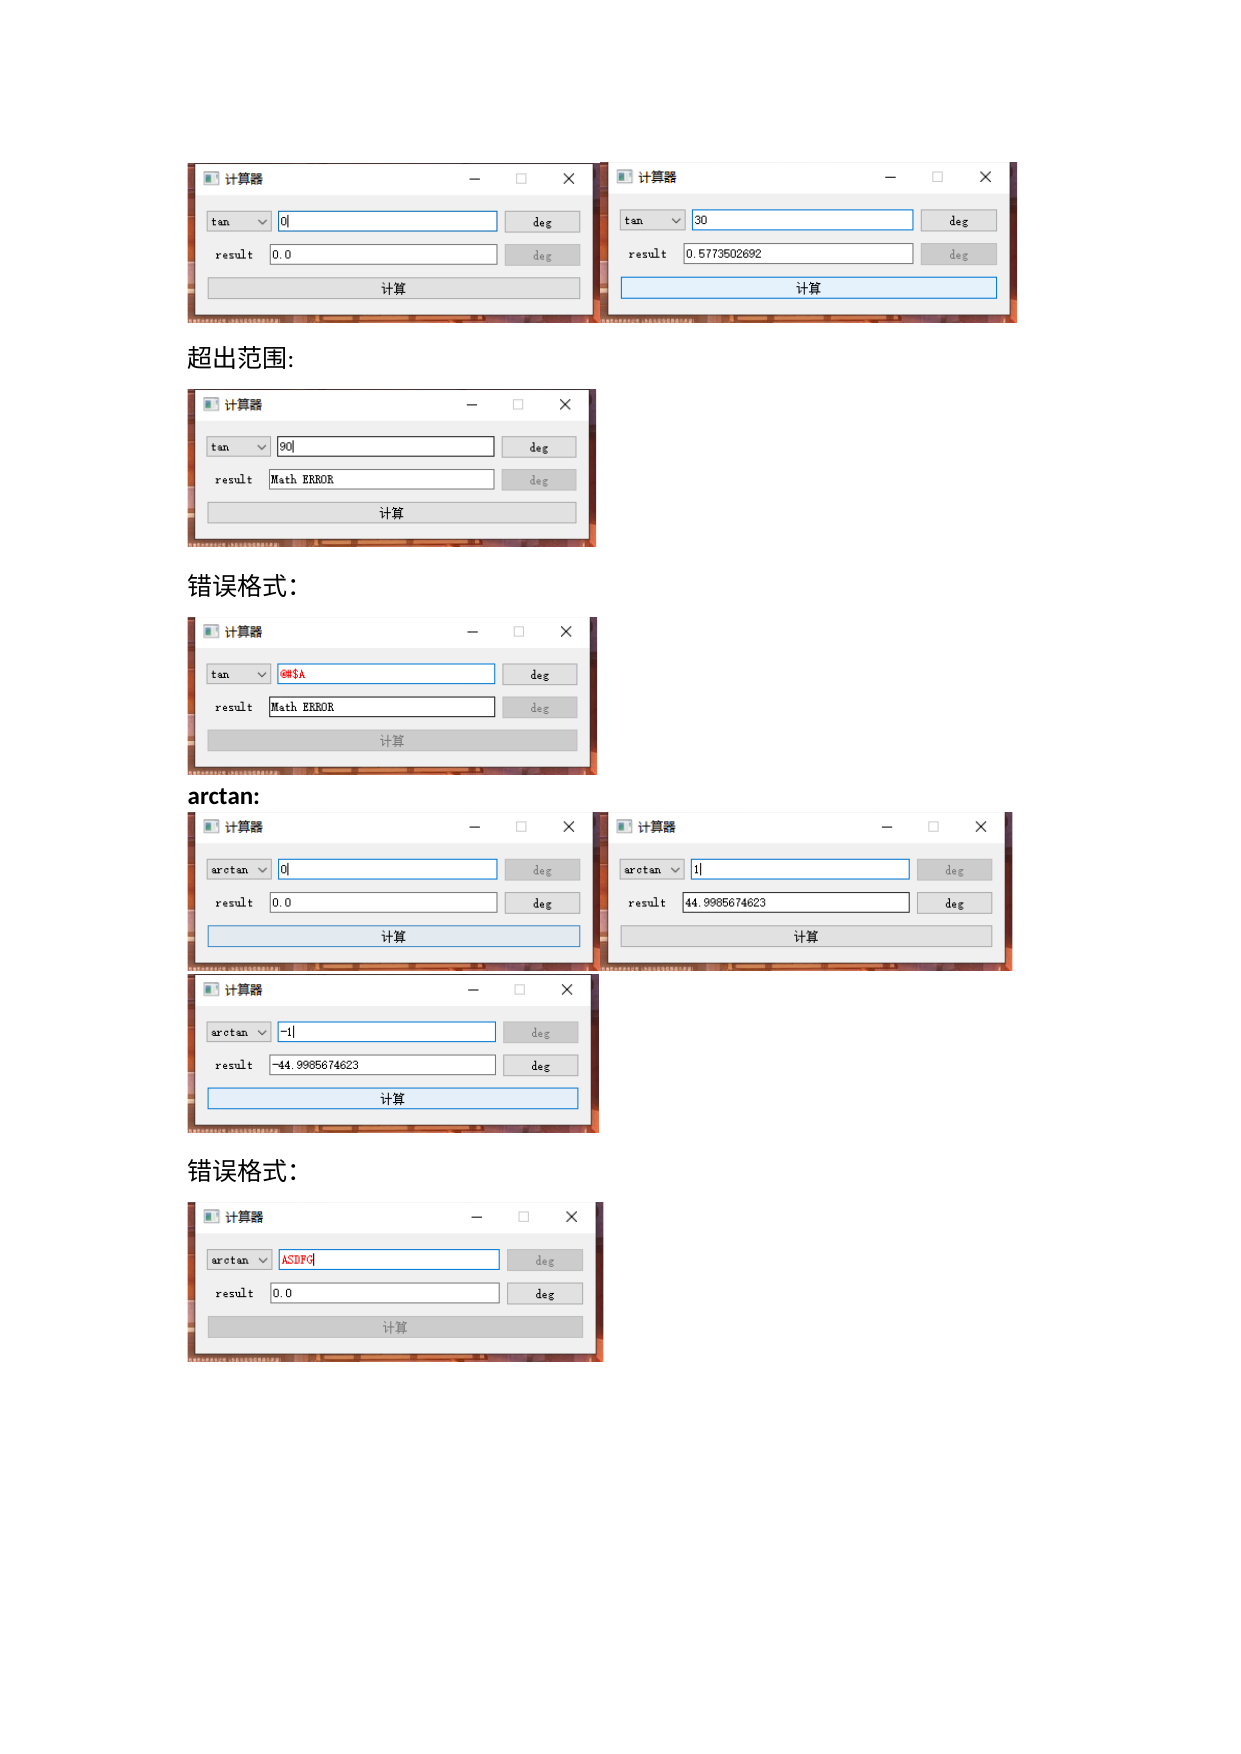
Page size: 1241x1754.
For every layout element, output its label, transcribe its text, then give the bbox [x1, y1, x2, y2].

text arctan: [187, 779, 1053, 812]
picture [187, 812, 1013, 971]
picture [187, 617, 598, 775]
text 超出范围: [187, 324, 1053, 389]
text 错误格式： [187, 552, 1053, 617]
picture [187, 389, 597, 547]
picture [187, 1202, 604, 1362]
picture [187, 162, 1018, 323]
picture [187, 974, 599, 1133]
text 错误格式： [187, 1137, 1053, 1202]
